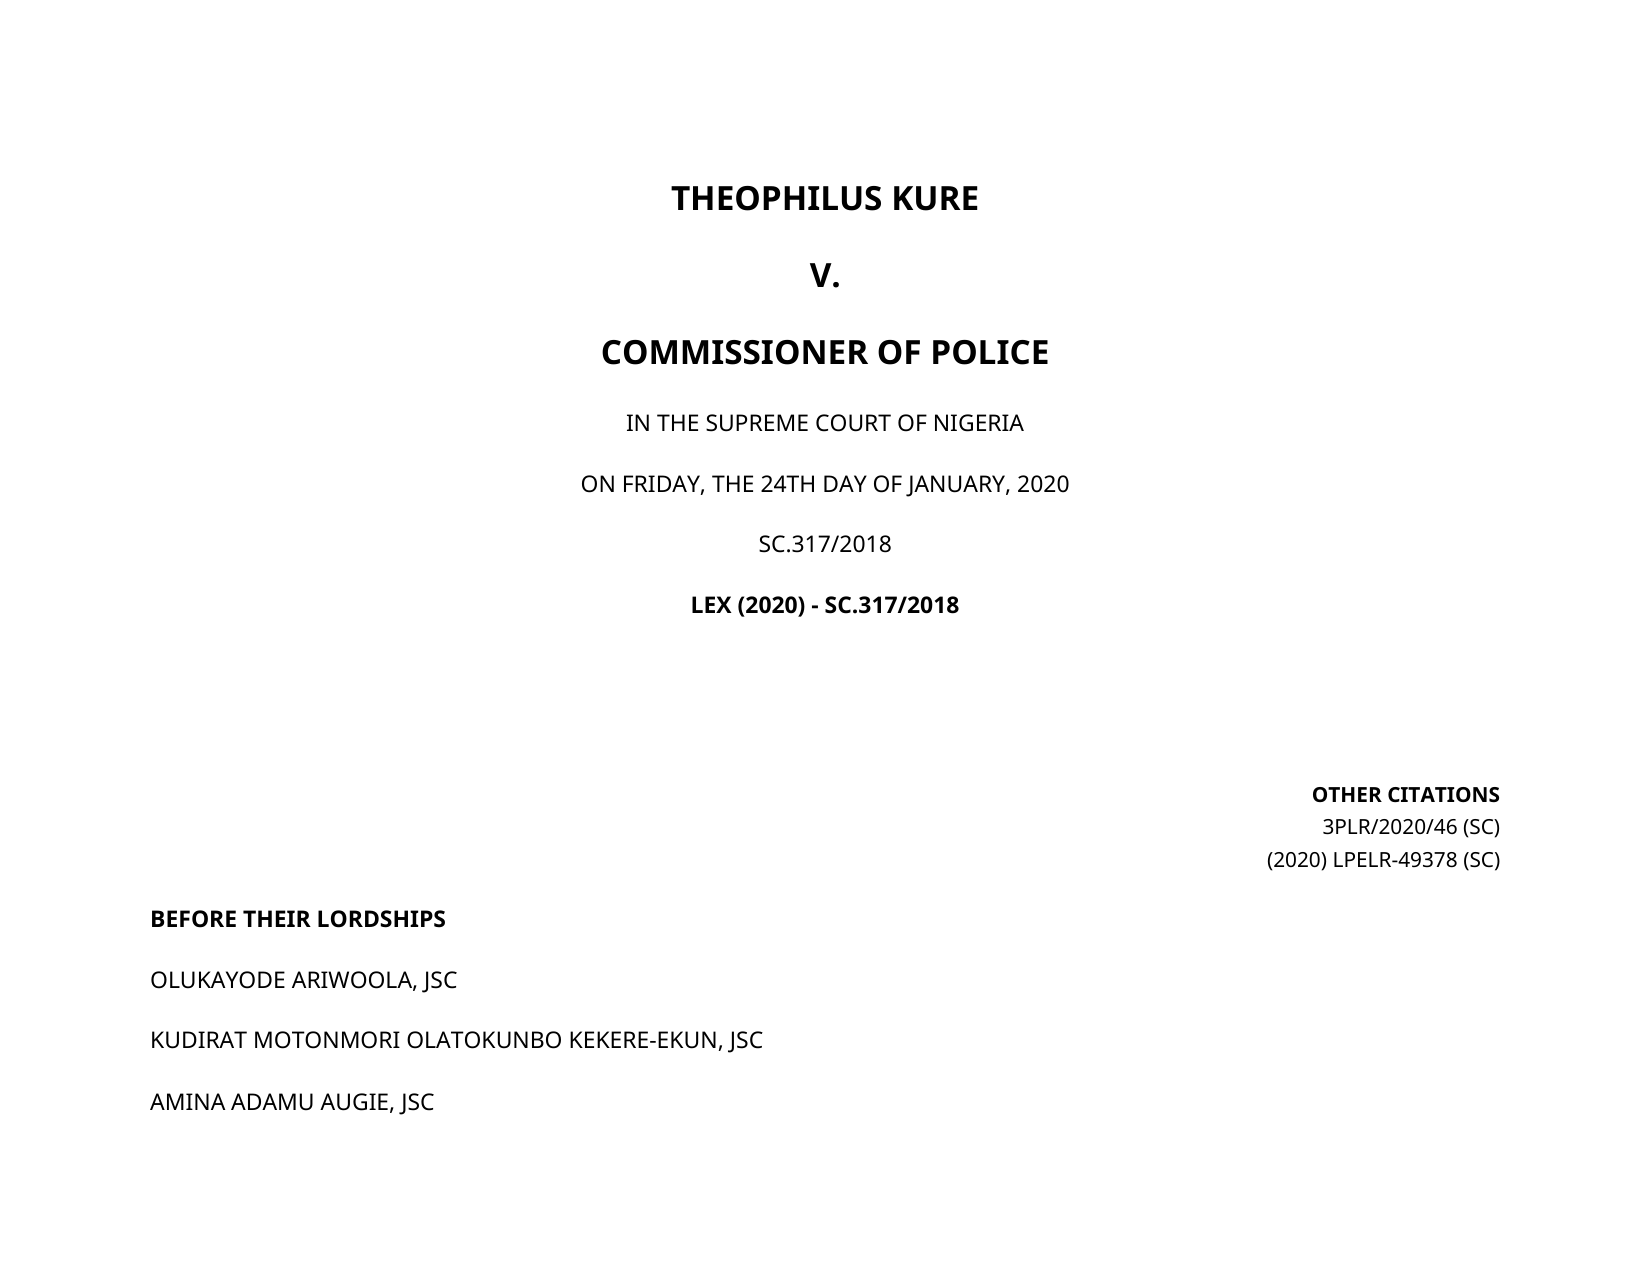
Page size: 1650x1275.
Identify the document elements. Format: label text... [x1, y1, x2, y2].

text 3PLR/2020/46 (SC) [150, 812, 1500, 841]
text IN THE SUPREME COURT OF NIGERIA [150, 407, 1500, 438]
text OTHER CITATIONS [150, 780, 1500, 808]
text THEOPHILUS KURE [150, 175, 1500, 220]
text BEFORE THEIR LORDSHIPS [150, 903, 1500, 934]
text (2020) LPELR-49378 (SC) [150, 845, 1500, 873]
text AMINA ADAMU AUGIE, JSC [150, 1085, 1500, 1117]
text COMMISSIONER OF POLICE [150, 329, 1500, 375]
text ON FRIDAY, THE 24TH DAY OF JANUARY, 2020 [150, 467, 1500, 499]
text OLUKAYODE ARIWOOLA, JSC [150, 963, 1500, 995]
text LEX (2020) - SC.317/2018 [150, 589, 1500, 621]
text KUDIRAT MOTONMORI OLATOKUNBO KEKERE-EKUN, JSC [150, 1024, 1500, 1056]
text V. [150, 252, 1500, 298]
text SC.317/2018 [150, 528, 1500, 560]
